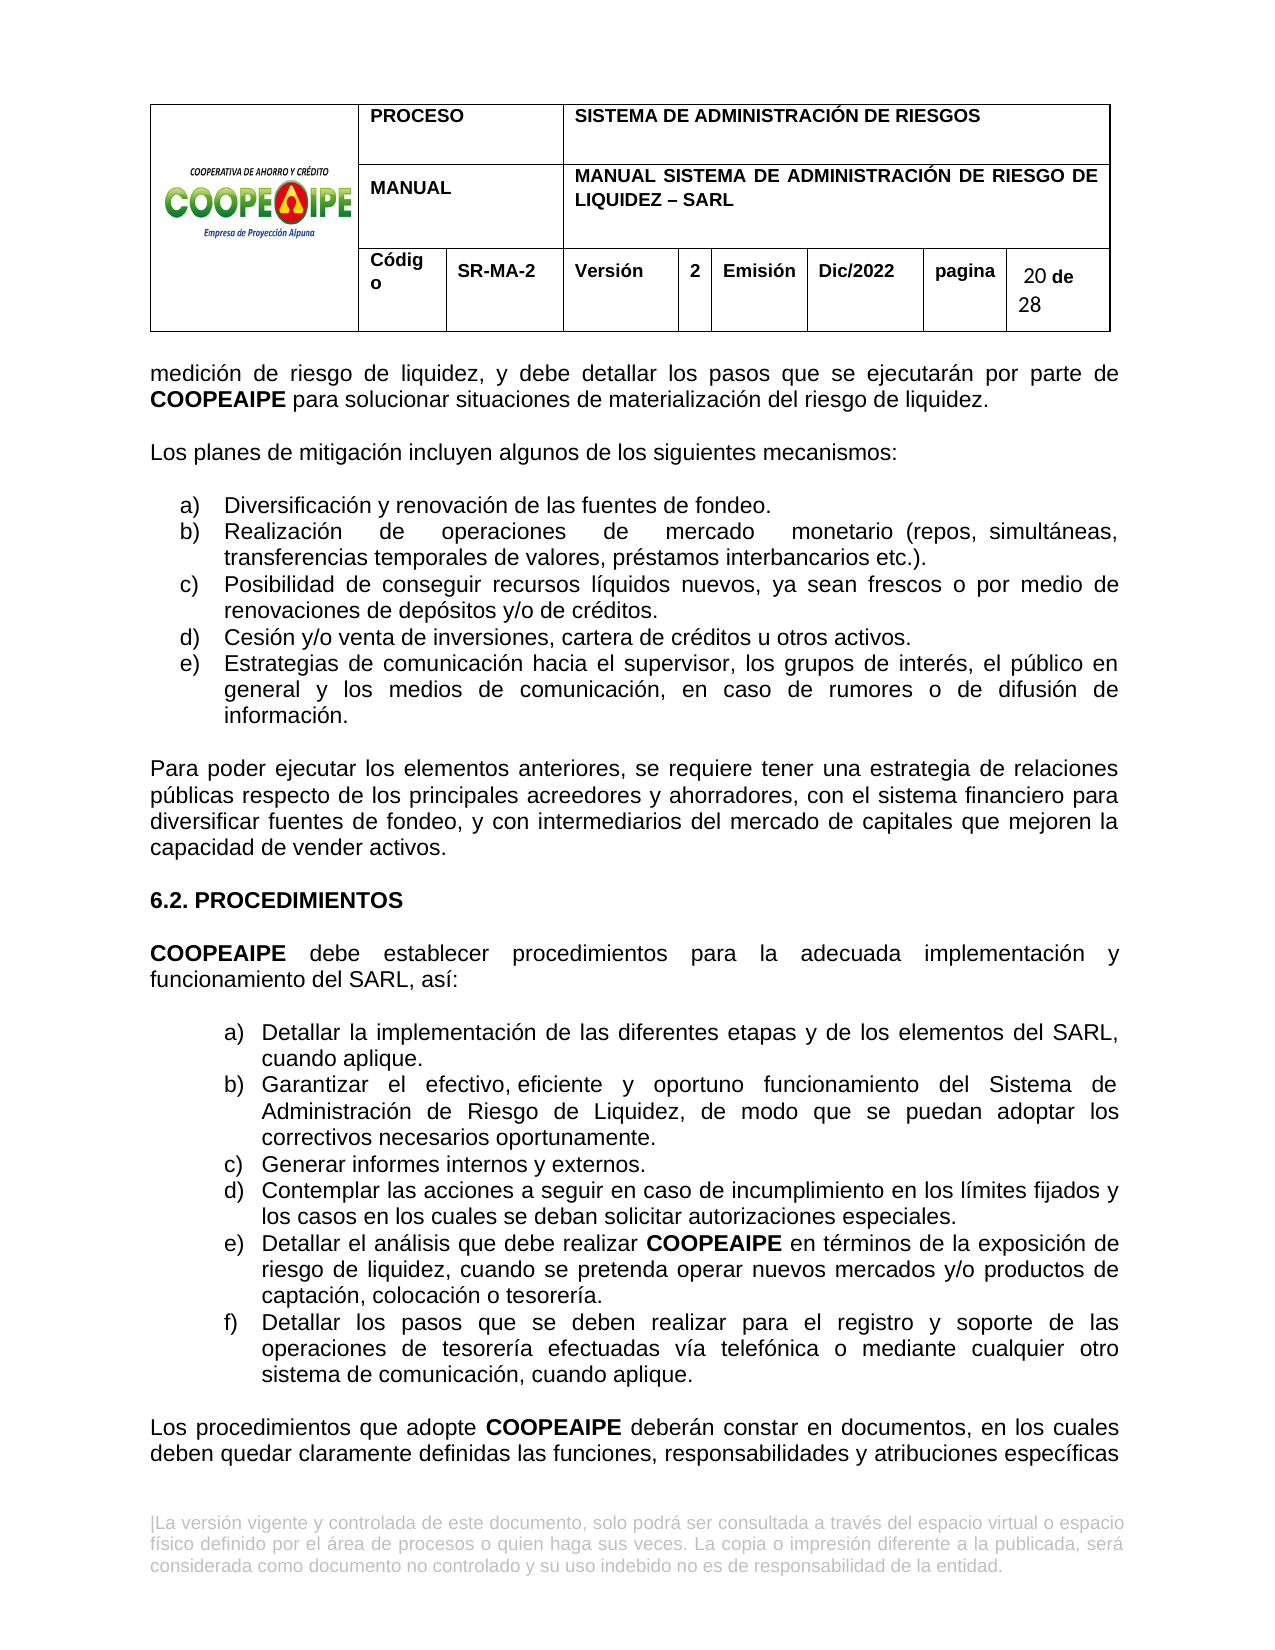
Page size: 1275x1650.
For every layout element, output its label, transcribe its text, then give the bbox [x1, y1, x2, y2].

text Los planes de mitigación incluyen algunos de los siguientes mecanismos: [150, 439, 1120, 465]
list Garantizar el efectivo, eficiente y oportuno funcionamiento del Sistema de Administración de Riesgo de Liquidez, de modo que se puedan adoptar los correctivos necesarios oportunamente. [224, 1071, 1120, 1151]
list Detallar el análisis que debe realizar COOPEAIPE en términos de la exposición de riesgo de liquidez, cuando se pretenda operar nuevos mercados y/o productos de captación, colocación o tesorería. [224, 1229, 1120, 1309]
list Posibilidad de conseguir recursos líquidos nuevos, ya sean frescos o por medio de renovaciones de depósitos y/o de créditos. [179, 571, 1120, 623]
text COOPEAIPE debe establecer procedimientos para la adecuada implementación y funcionamiento del SARL, así: [150, 940, 1120, 992]
list Detallar los pasos que se deben realizar para el registro y soporte de las operaciones de tesorería efectuadas vía telefónica o mediante cualquier otro sistema de comunicación, cuando aplique. [224, 1309, 1120, 1388]
list Detallar la implementación de las diferentes etapas y de los elementos del SARL, cuando aplique. [224, 1019, 1120, 1071]
text Para poder ejecutar los elementos anteriores, se requiere tener una estrategia de relaciones públicas respecto de los principales acreedores y ahorradores, con el sistema financiero para diversificar fuentes de fondeo, y con intermediarios del mercado de capitales que mejoren la capacidad de vender activos. [150, 755, 1120, 861]
list Generar informes internos y externos. [224, 1151, 1120, 1177]
list Estrategias de comunicación hacia el supervisor, los grupos de interés, el público en general y los medios de comunicación, en caso de rumores o de difusión de información. [179, 650, 1120, 729]
list Contemplar las acciones a seguir en caso de incumplimiento en los límites fijados y los casos en los cuales se deban solicitar autorizaciones especiales. [224, 1177, 1120, 1229]
list PROCEDIMIENTOS [150, 887, 1123, 913]
picture [161, 157, 355, 242]
list Cesión y/o venta de inversiones, cartera de créditos u otros activos. [179, 623, 1120, 650]
list Diversificación y renovación de las fuentes de fondeo. [179, 492, 1120, 518]
list Realización de operaciones de mercado monetario (repos, simultáneas, transferencias temporales de valores, préstamos interbancarios etc.). [179, 518, 1120, 571]
